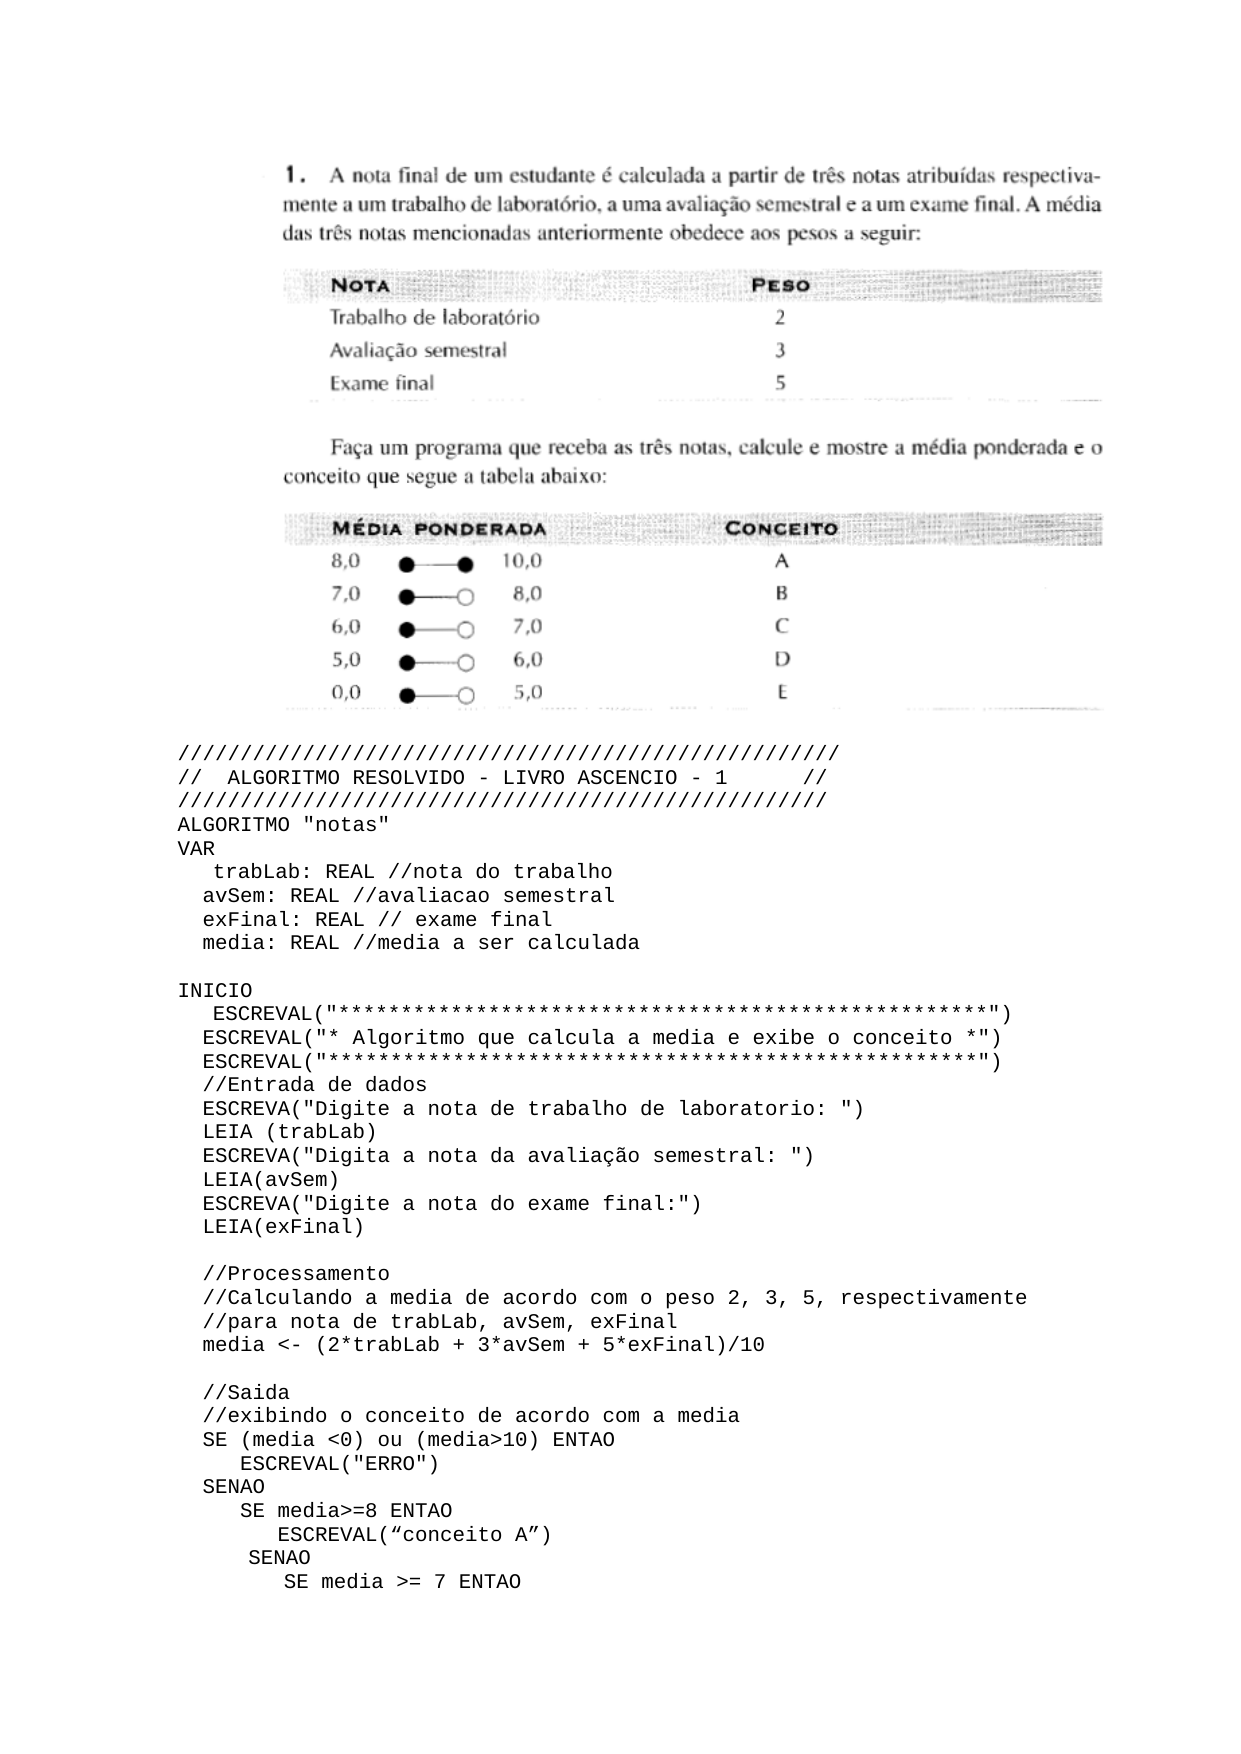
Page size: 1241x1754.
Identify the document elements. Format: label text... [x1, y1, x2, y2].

text LEIA(exFinal) [177, 1216, 1122, 1240]
text SENAO [177, 1547, 1122, 1571]
text SE (media <0) ou (media>10) ENTAO [177, 1429, 1122, 1453]
text //Calculando a media de acordo com o peso 2, 3, 5, respectivamente [177, 1287, 1122, 1311]
text //////////////////////////////////////////////////// [177, 791, 1122, 814]
text ESCREVAL(“conceito A”) [177, 1523, 1122, 1547]
text ///////////////////////////////////////////////////// [177, 743, 1122, 767]
text ESCREVAL("****************************************************") [177, 1051, 1122, 1074]
text ESCREVA("Digite a nota de trabalho de laboratorio: ") [177, 1098, 1122, 1122]
text trabLab: REAL //nota do trabalho [177, 861, 1122, 885]
text LEIA (trabLab) [177, 1122, 1122, 1145]
text ESCREVAL("ERRO") [177, 1453, 1122, 1476]
text SE media>=8 ENTAO [177, 1500, 1122, 1523]
text SE media >= 7 ENTAO [177, 1571, 1122, 1594]
text media <- (2*trabLab + 3*avSem + 5*exFinal)/10 [177, 1334, 1122, 1358]
text LEIA(avSem) [177, 1169, 1122, 1192]
text exFinal: REAL // exame final [177, 909, 1122, 932]
text //para nota de trabLab, avSem, exFinal [177, 1311, 1122, 1334]
text SENAO [177, 1476, 1122, 1500]
text media: REAL //media a ser calculada [177, 932, 1122, 956]
text //exibindo o conceito de acordo com a media [177, 1405, 1122, 1429]
text //Processamento [177, 1263, 1122, 1287]
text avSem: REAL //avaliacao semestral [177, 885, 1122, 909]
text ESCREVA("Digita a nota da avaliação semestral: ") [177, 1145, 1122, 1169]
text VAR [177, 838, 1122, 861]
text // ALGORITMO RESOLVIDO - LIVRO ASCENCIO - 1 // [177, 767, 1122, 791]
text //Entrada de dados [177, 1074, 1122, 1098]
text ESCREVA("Digite a nota do exame final:") [177, 1192, 1122, 1216]
text INICIO [177, 980, 1122, 1003]
text //Saida [177, 1382, 1122, 1405]
text ESCREVAL("* Algoritmo que calcula a media e exibe o conceito *") [177, 1027, 1122, 1051]
text ESCREVAL("****************************************************") [177, 1003, 1122, 1027]
text ALGORITMO "notas" [177, 814, 1122, 838]
